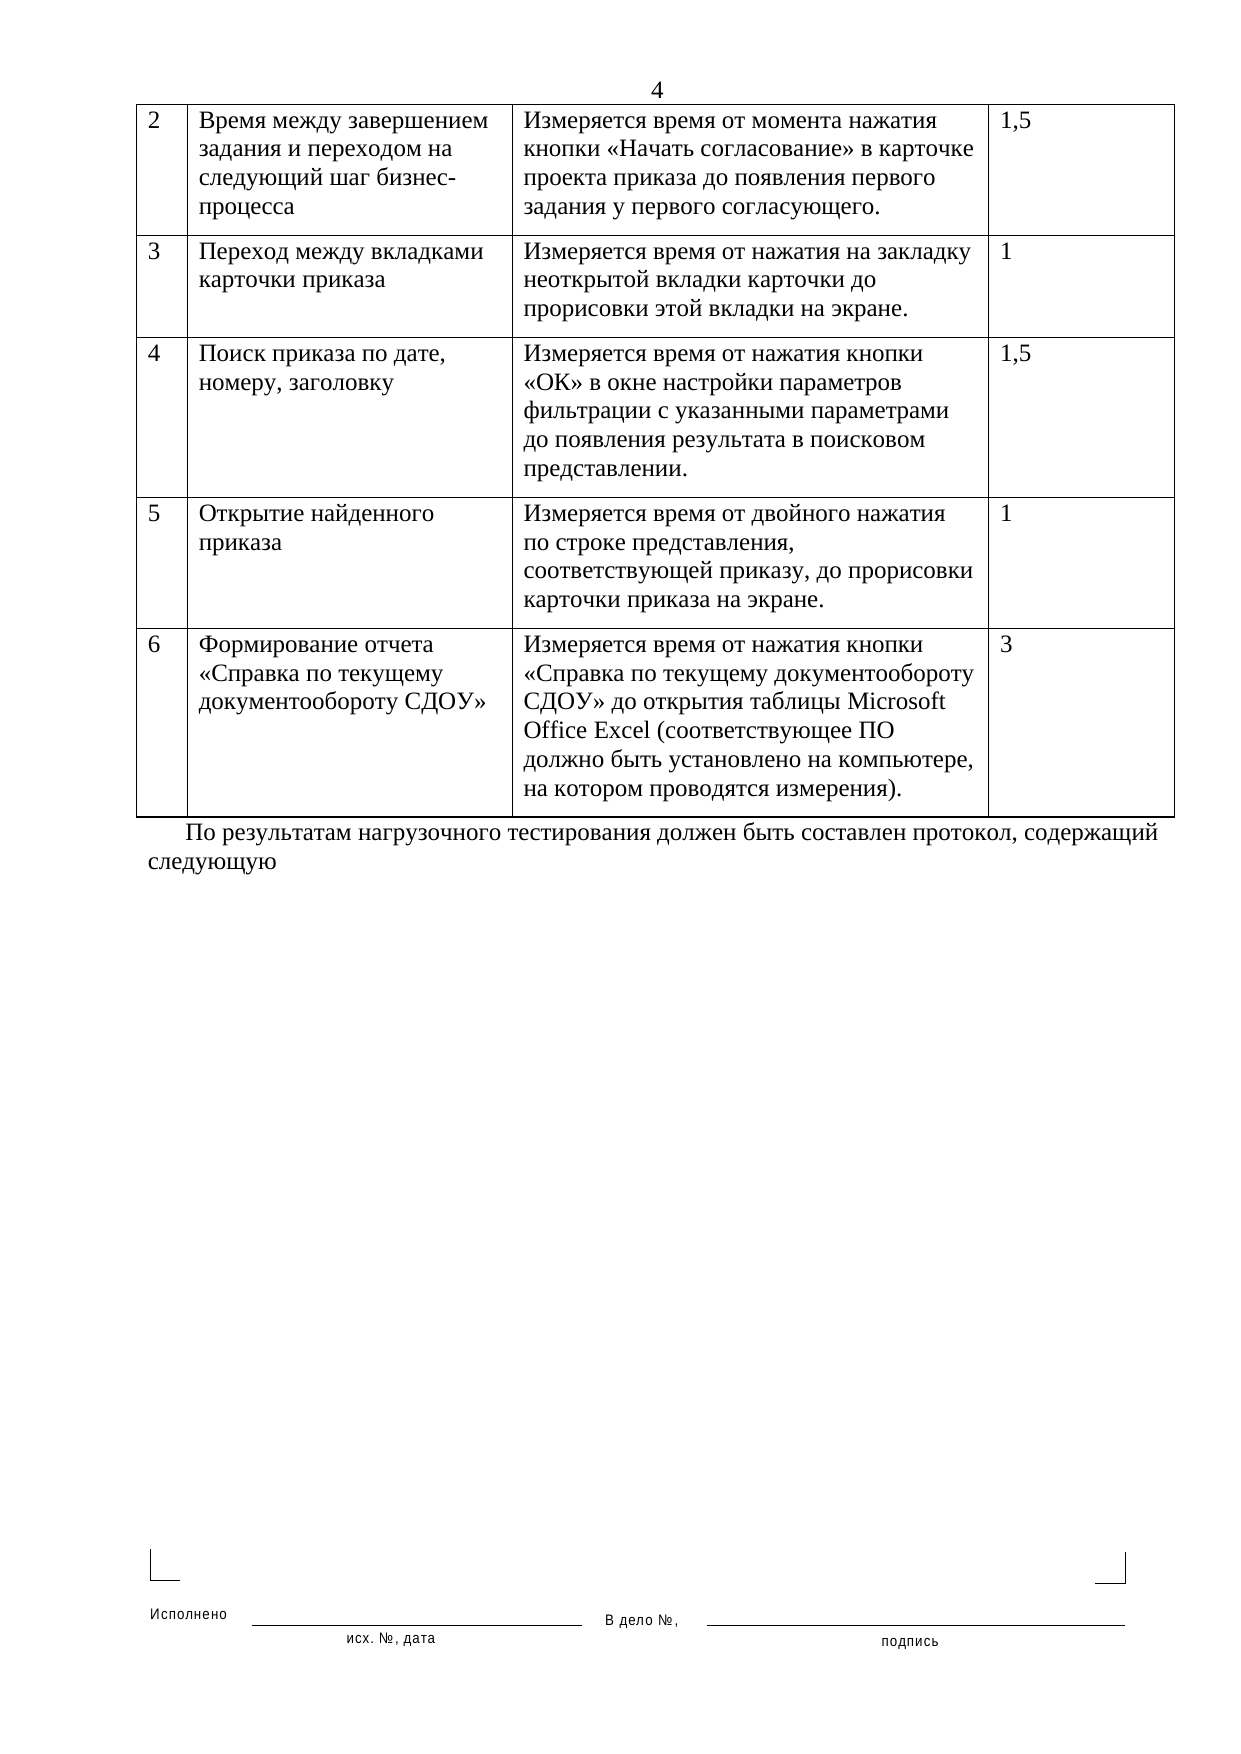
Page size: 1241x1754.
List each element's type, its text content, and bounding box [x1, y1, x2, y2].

table_cell 1 [989, 498, 1174, 628]
table_cell Формирование отчета «Справка по текущему документообороту СДОУ» [188, 629, 512, 816]
table_cell Поиск приказа по дате, номеру, заголовку [188, 338, 512, 497]
table_cell 4 [137, 338, 187, 497]
table_cell Измеряется время от двойного нажатия по строке представления, соответствующей приказу, до прорисовки карточки приказа на экране. [513, 498, 988, 628]
table_cell Измеряется время от момента нажатия кнопки «Начать согласование» в карточке проекта приказа до появления первого задания у первого согласующего. [513, 105, 988, 235]
table_cell 1 [989, 236, 1174, 337]
table_cell Измеряется время от нажатия кнопки «ОК» в окне настройки параметров фильтрации с указанными параметрами до появления результата в поисковом представлении. [513, 338, 988, 497]
table_cell 1,5 [989, 105, 1174, 235]
text По результатам нагрузочного тестирования должен быть составлен протокол, содержащий следующую [148, 818, 1166, 875]
table_cell Открытие найденного приказа [188, 498, 512, 628]
table_cell Время между завершением задания и переходом на следующий шаг бизнес-процесса [188, 105, 512, 235]
table_cell 5 [137, 498, 187, 628]
table_cell 2 [137, 105, 187, 235]
table_cell 3 [137, 236, 187, 337]
table_cell Измеряется время от нажатия кнопки «Справка по текущему документообороту СДОУ» до открытия таблицы Microsoft Office Excel (соответствующее ПО должно быть установлено на компьютере, на котором проводятся измерения). [513, 629, 988, 816]
table_cell 3 [989, 629, 1174, 816]
table_cell Переход между вкладками карточки приказа [188, 236, 512, 337]
table_cell 6 [137, 629, 187, 816]
table_cell Измеряется время от нажатия на закладку неоткрытой вкладки карточки до прорисовки этой вкладки на экране. [513, 236, 988, 337]
table_cell 1,5 [989, 338, 1174, 497]
